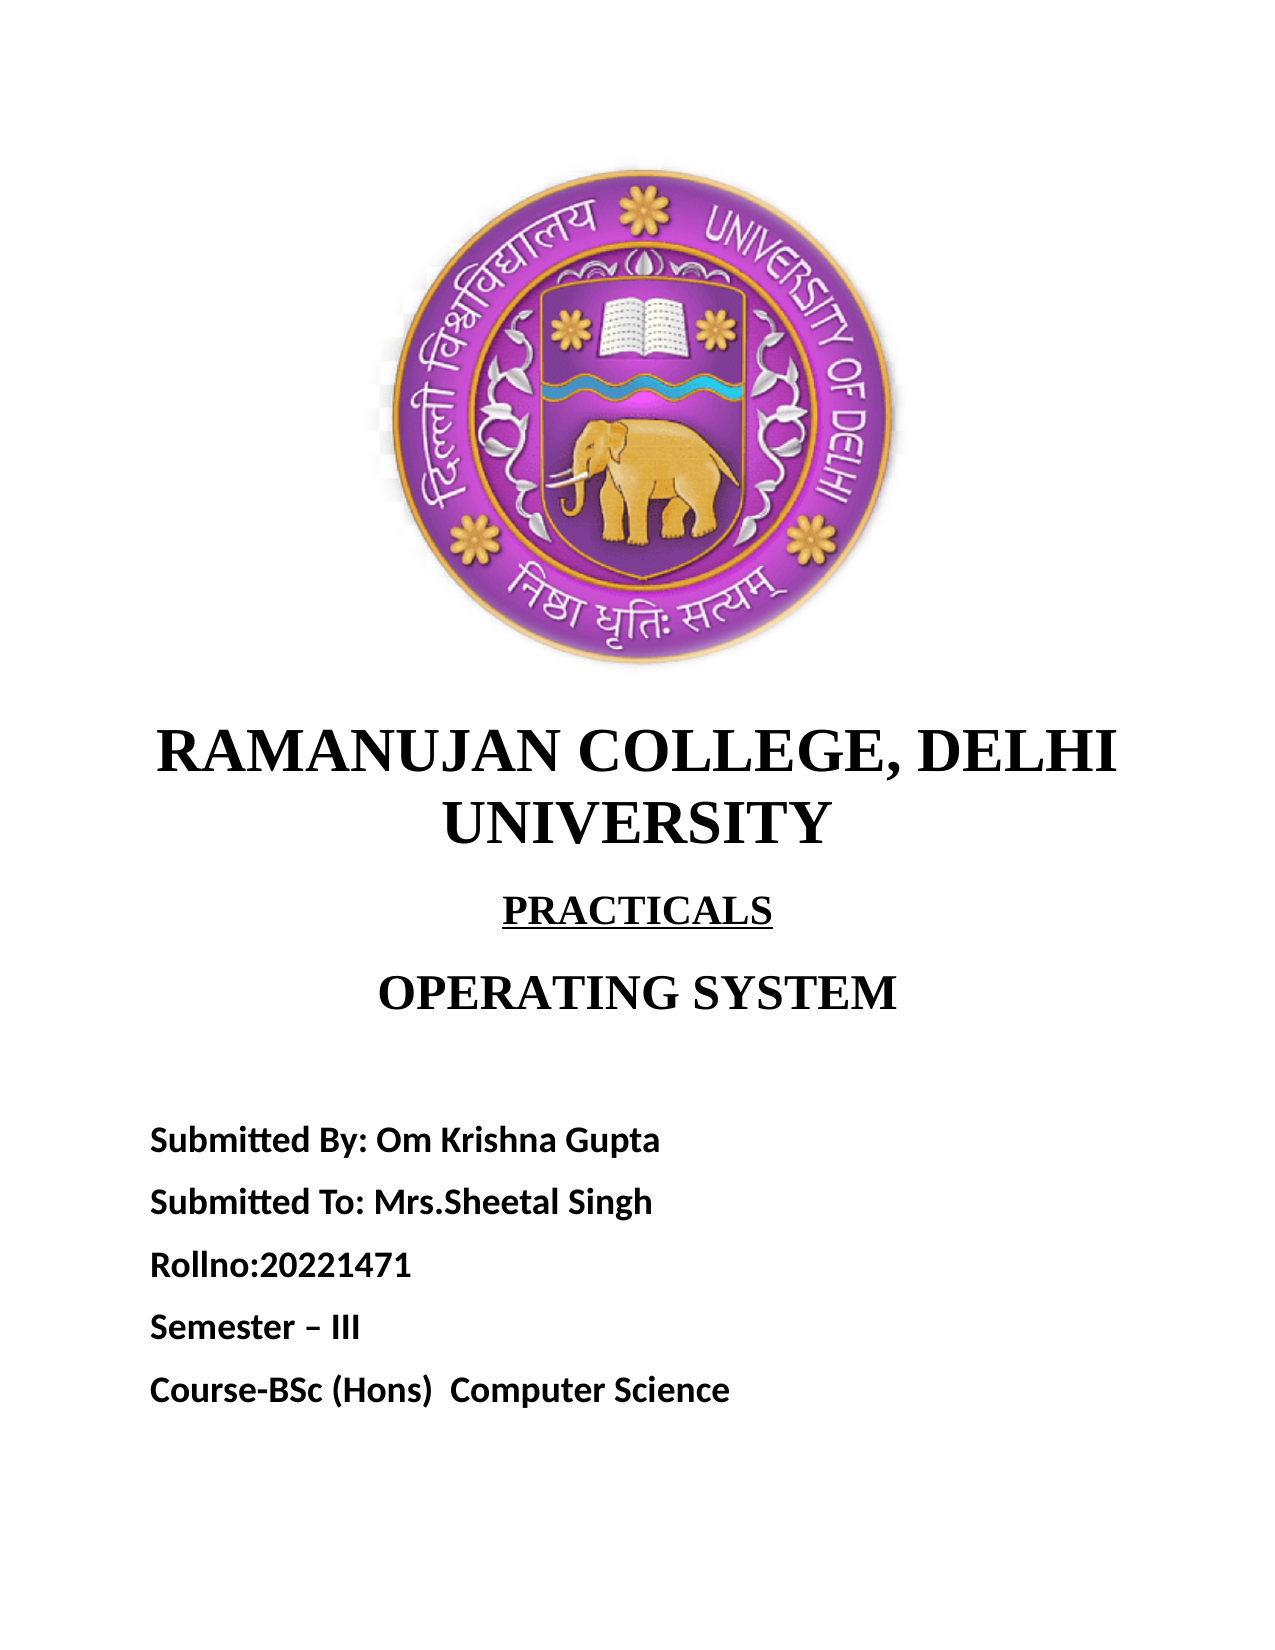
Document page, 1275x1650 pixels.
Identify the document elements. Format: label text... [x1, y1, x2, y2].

text PRACTICALS [150, 886, 1125, 934]
text Submitted To: Mrs.Sheetal Singh [150, 1178, 1125, 1224]
text Rollno:20221471 [150, 1241, 1125, 1287]
text OPERATING SYSTEM [150, 963, 1125, 1020]
picture [386, 179, 889, 651]
text Semester – III [150, 1303, 1125, 1349]
text RAMANUJAN COLLEGE, DELHI UNIVERSITY [150, 713, 1125, 857]
text Course-BSc (Hons) Computer Science [150, 1366, 1125, 1412]
text Submitted By: Om Krishna Gupta [150, 1116, 1125, 1162]
